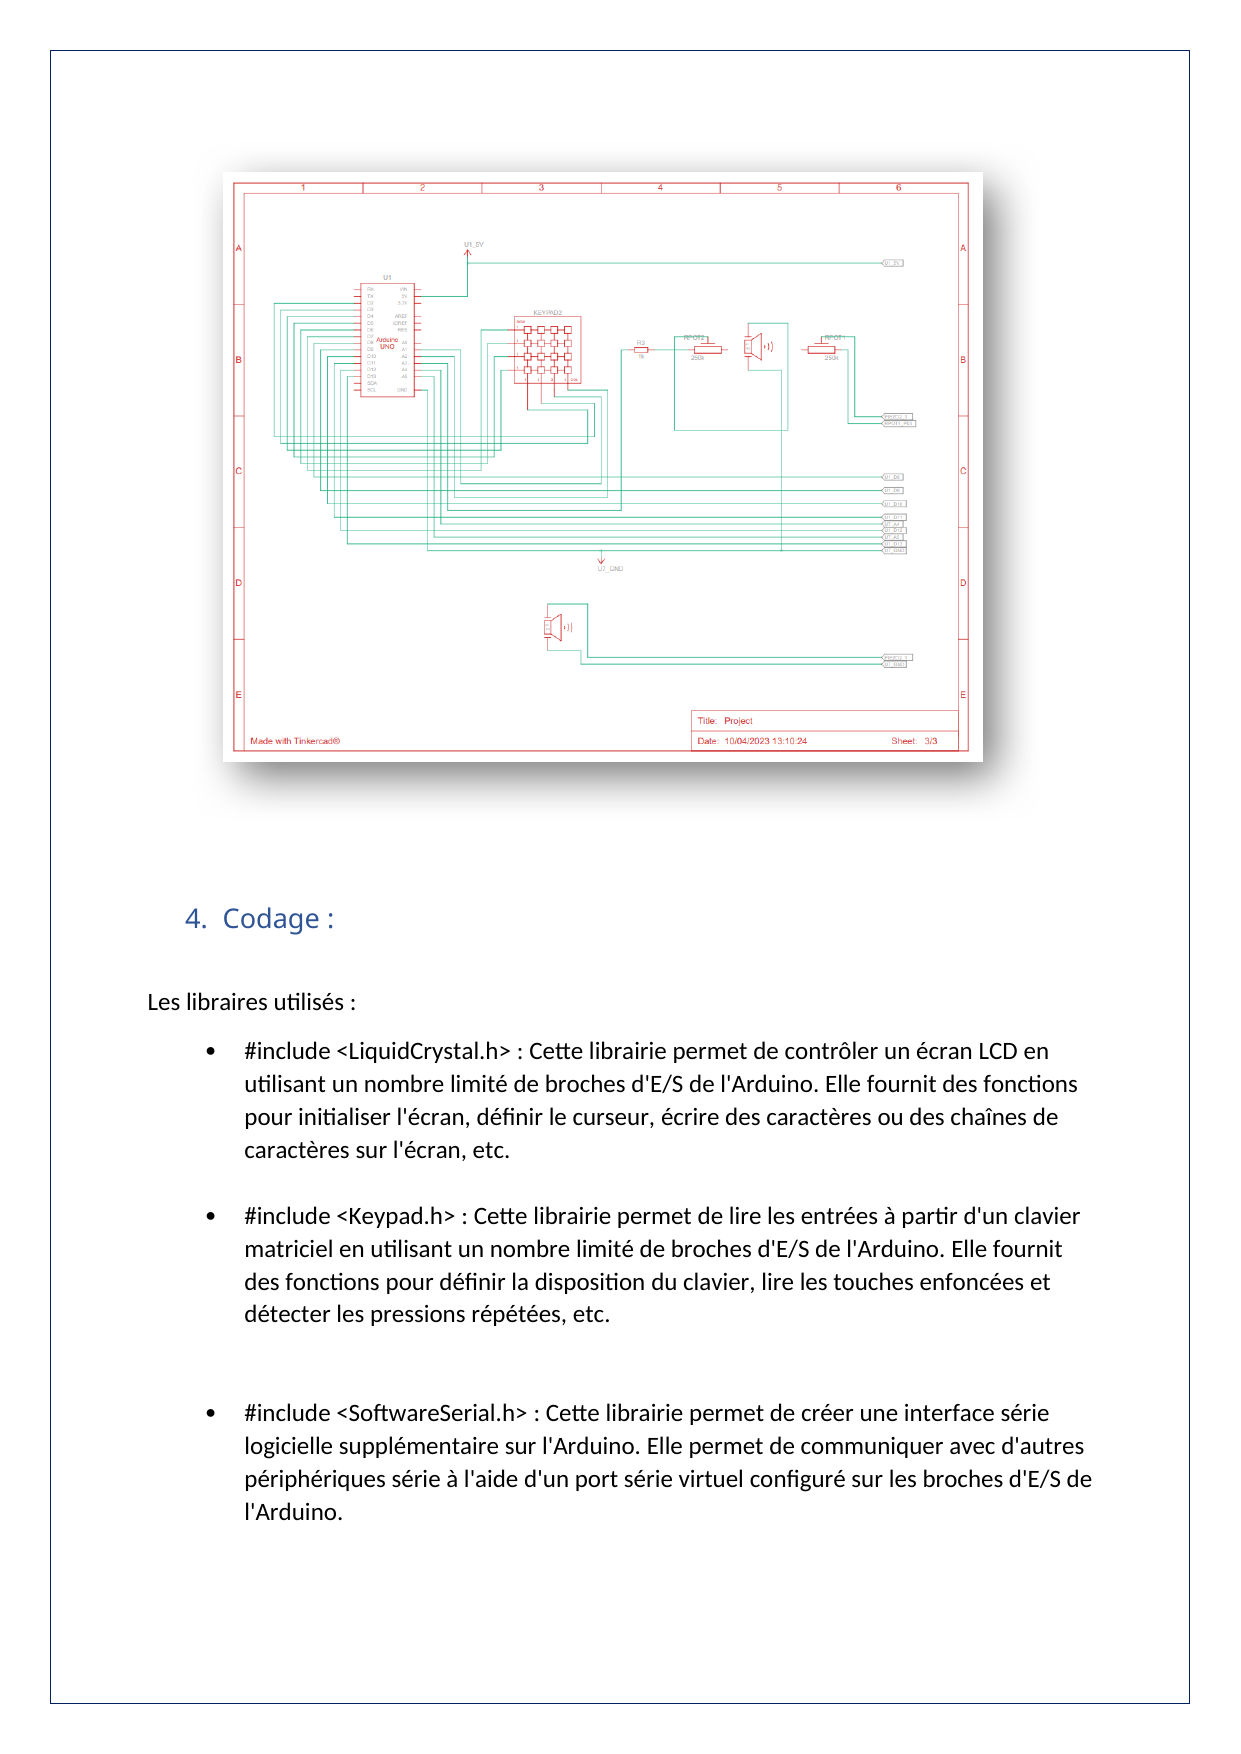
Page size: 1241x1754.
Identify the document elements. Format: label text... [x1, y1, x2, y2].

list #include <LiquidCrystal.h> : Cette librairie permet de contrôler un écran LCD en utilisant un nombre limité de broches d'E/S de l'Arduino. Elle fournit des fonctions pour initialiser l'écran, définir le curseur, écrire des caractères ou des chaînes de caractères sur l'écran, etc. [207, 1035, 1093, 1164]
list #include <Keypad.h> : Cette librairie permet de lire les entrées à partir d'un clavier matriciel en utilisant un nombre limité de broches d'E/S de l'Arduino. Elle fournit des fonctions pour définir la disposition du clavier, lire les touches enfoncées et détecter les pressions répétées, etc. [207, 1200, 1093, 1329]
list #include <SoftwareSerial.h> : Cette librairie permet de créer une interface série logicielle supplémentaire sur l'Arduino. Elle permet de communiquer avec d'autres périphériques série à l'aide d'un port série virtuel configuré sur les broches d'E/S de l'Arduino. [207, 1397, 1093, 1527]
picture [223, 172, 983, 762]
subtitle Codage : [185, 899, 1093, 936]
text Les libraires utilisés : [147, 986, 1093, 1016]
